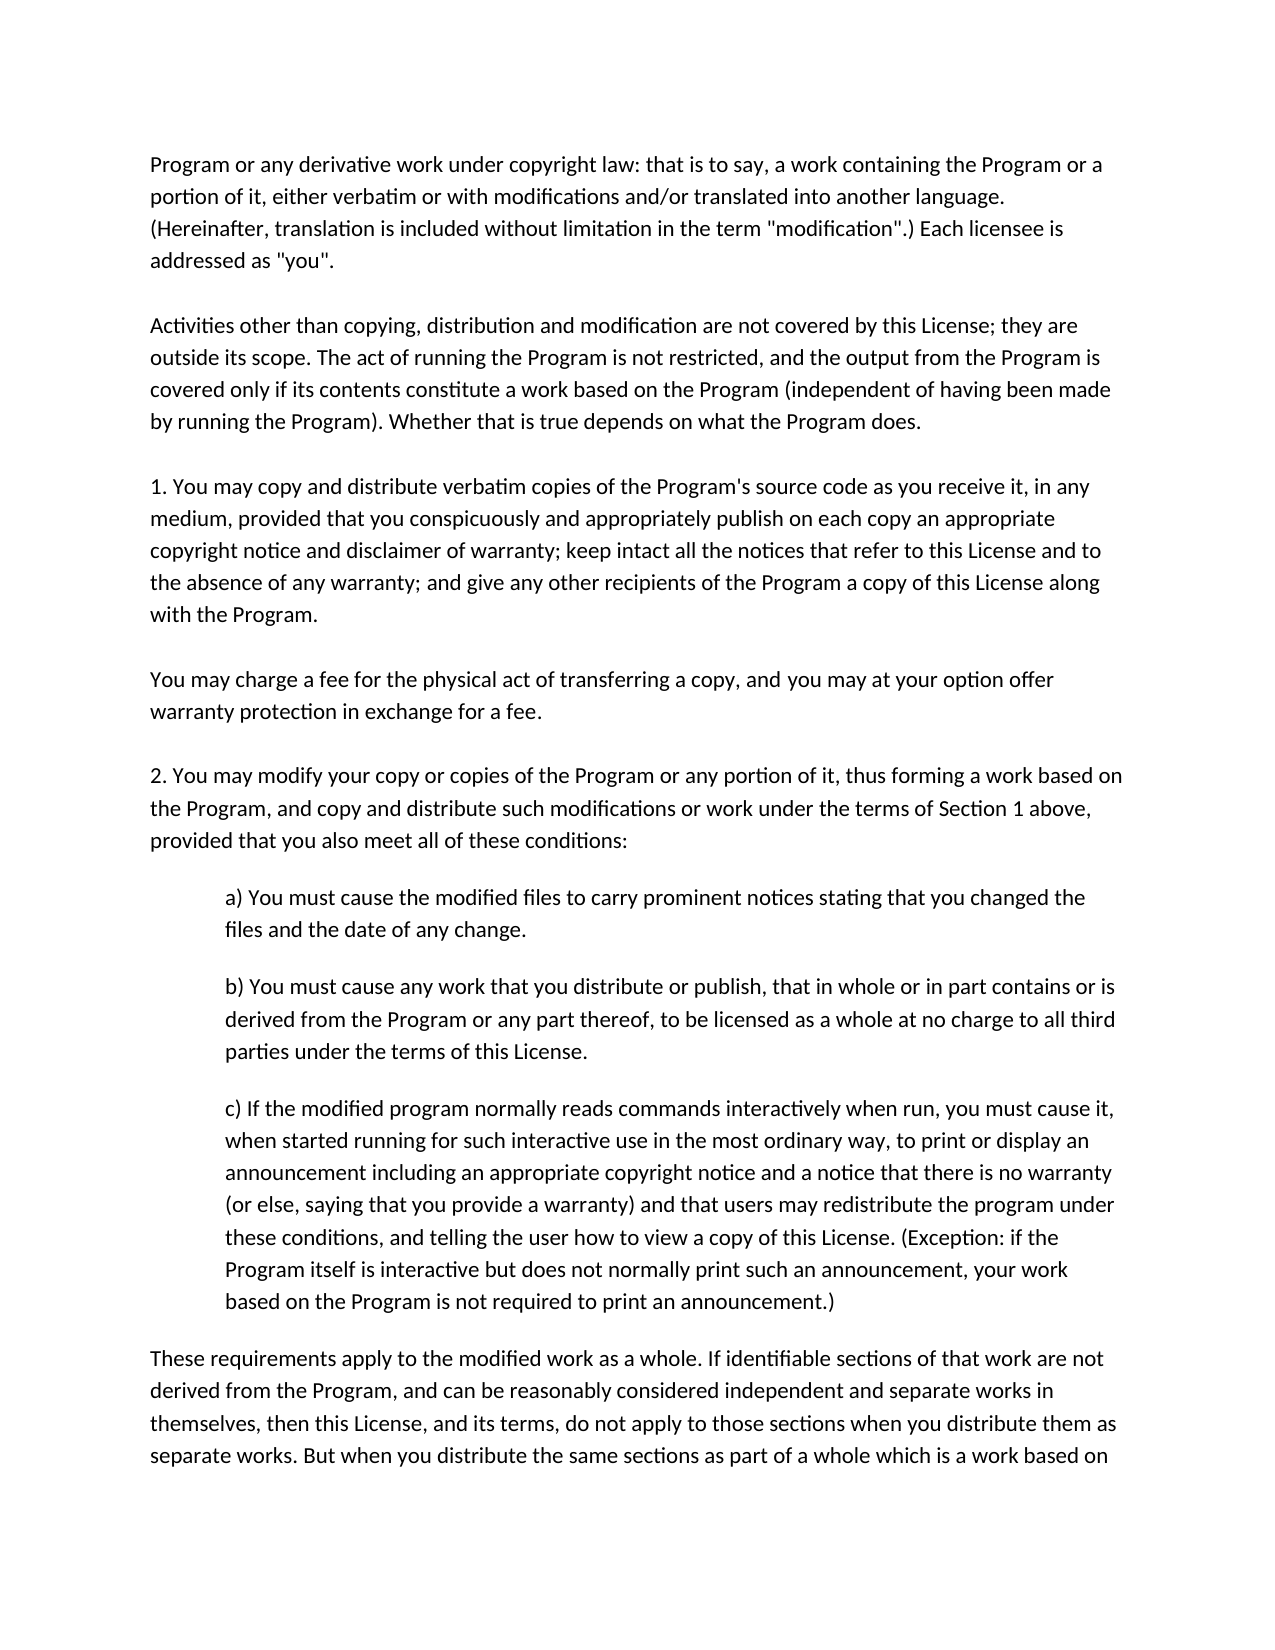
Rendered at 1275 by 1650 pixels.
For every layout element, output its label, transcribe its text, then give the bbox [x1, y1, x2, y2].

text a) You must cause the modified files to carry prominent notices stating that you changed the files and the date of any change. [225, 883, 1125, 943]
text c) If the modified program normally reads commands interactively when run, you must cause it, when started running for such interactive use in the most ordinary way, to print or display an announcement including an appropriate copyright notice and a notice that there is no warranty (or else, saying that you provide a warranty) and that users may redistribute the program under these conditions, and telling the user how to view a copy of this License. (Exception: if the Program itself is interactive but does not normally print such an announcement, your work based on the Program is not required to print an announcement.) [225, 1094, 1125, 1315]
text b) You must cause any work that you distribute or publish, that in whole or in part contains or is derived from the Program or any part thereof, to be licensed as a whole at no charge to all third parties under the terms of this License. [225, 972, 1125, 1065]
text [150, 150, 1125, 854]
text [150, 1344, 1125, 1469]
